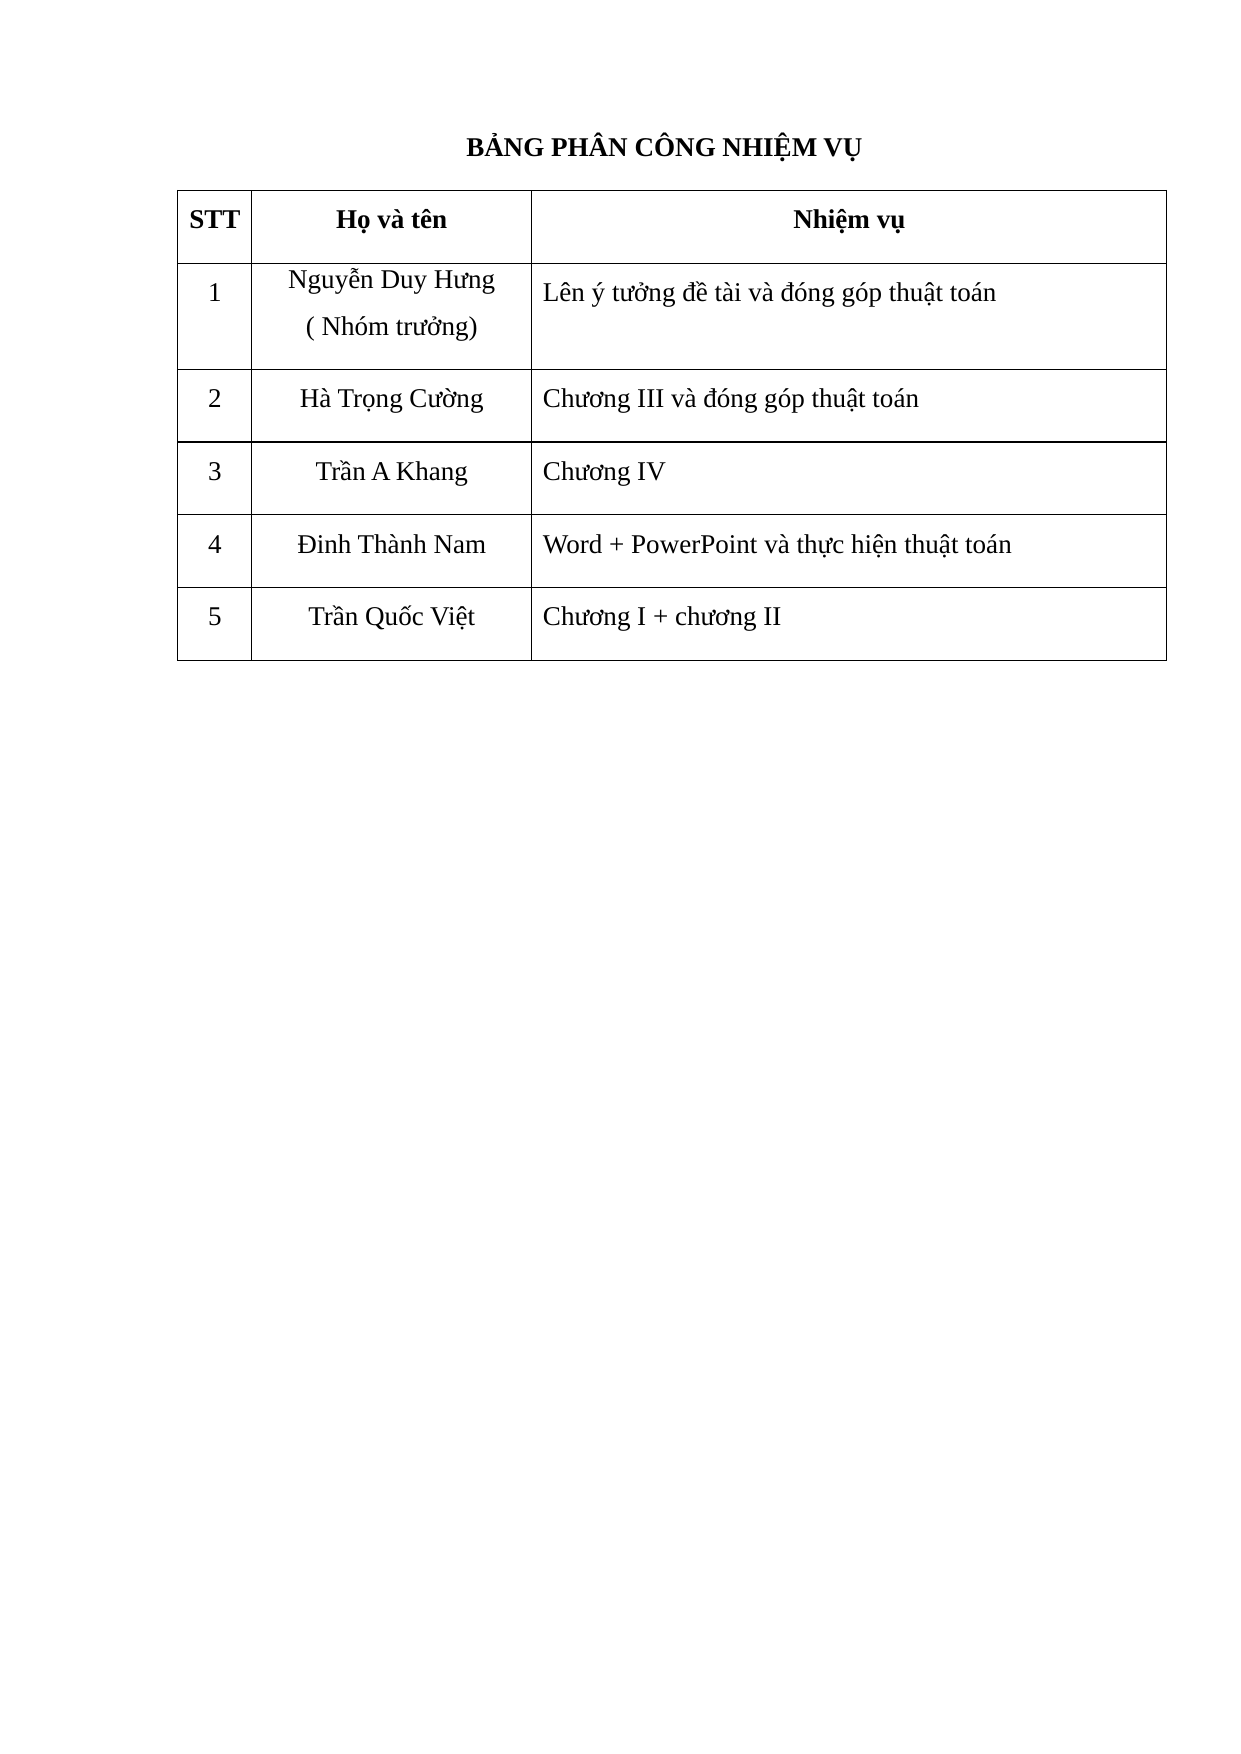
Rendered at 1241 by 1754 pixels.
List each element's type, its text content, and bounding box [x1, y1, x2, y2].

table_cell Lên ý tưởng đề tài và đóng góp thuật toán [532, 264, 1166, 369]
table_header Họ và tên [252, 191, 531, 262]
table_cell Hà Trọng Cường [252, 370, 531, 441]
table_cell Nguyễn Duy Hưng ( Nhóm trưởng) [252, 264, 531, 369]
table_cell Trần A Khang [252, 443, 531, 514]
table_cell Word + PowerPoint và thực hiện thuật toán [532, 515, 1166, 587]
table_cell 3 [178, 443, 251, 514]
table_header STT [178, 191, 251, 262]
table_cell Đinh Thành Nam [252, 515, 531, 587]
table_header Nhiệm vụ [532, 191, 1166, 262]
table_cell Trần Quốc Việt [252, 588, 531, 659]
table_cell Chương I + chương II [532, 588, 1166, 659]
table_cell Chương IV [532, 443, 1166, 514]
table_cell Chương III và đóng góp thuật toán [532, 370, 1166, 441]
table_cell 1 [178, 264, 251, 369]
text BẢNG PHÂN CÔNG NHIỆM VỤ [177, 131, 1152, 162]
table_cell 2 [178, 370, 251, 441]
table_cell 4 [178, 515, 251, 587]
table_cell 5 [178, 588, 251, 659]
